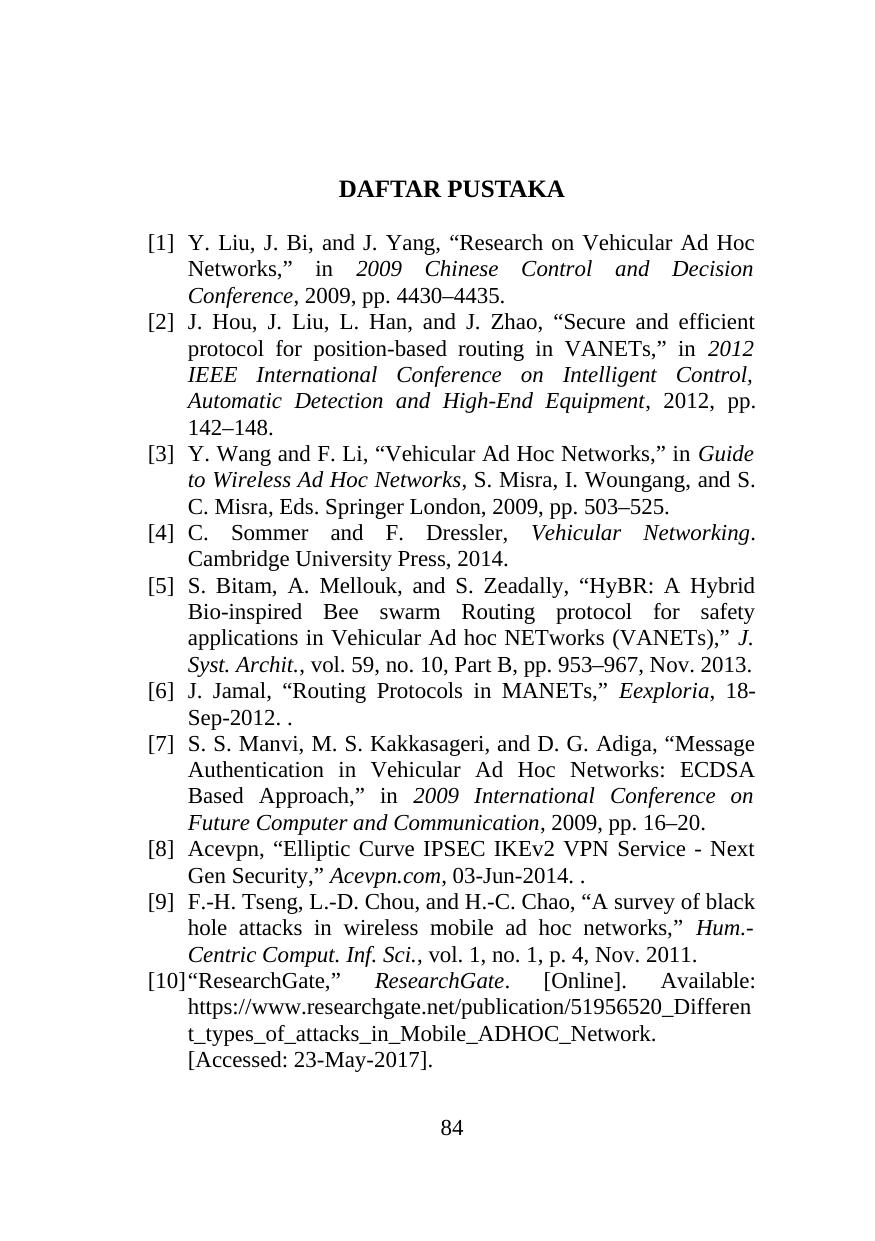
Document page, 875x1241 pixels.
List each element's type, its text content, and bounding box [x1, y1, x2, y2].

text [8] Acevpn, “Elliptic Curve IPSEC IKEv2 VPN Service - Next Gen Security,” Acevpn.com, 03-Jun-2014. . [148, 835, 756, 888]
text [10] “ResearchGate,” ResearchGate. [Online]. Available: https://www.researchgate.net/publication/51956520_Different_types_of_attacks_in_Mobile_ADHOC_Network. [Accessed: 23-May-2017]. [148, 967, 756, 1072]
text [1] Y. Liu, J. Bi, and J. Yang, “Research on Vehicular Ad Hoc Networks,” in 2009 Chinese Control and Decision Conference, 2009, pp. 4430–4435. [148, 229, 756, 308]
text [3] Y. Wang and F. Li, “Vehicular Ad Hoc Networks,” in Guide to Wireless Ad Hoc Networks, S. Misra, I. Woungang, and S. C. Misra, Eds. Springer London, 2009, pp. 503–525. [148, 440, 756, 519]
text [9] F.-H. Tseng, L.-D. Chou, and H.-C. Chao, “A survey of black hole attacks in wireless mobile ad hoc networks,” Hum.-Centric Comput. Inf. Sci., vol. 1, no. 1, p. 4, Nov. 2011. [148, 888, 756, 967]
text [5] S. Bitam, A. Mellouk, and S. Zeadally, “HyBR: A Hybrid Bio-inspired Bee swarm Routing protocol for safety applications in Vehicular Ad hoc NETworks (VANETs),” J. Syst. Archit., vol. 59, no. 10, Part B, pp. 953–967, Nov. 2013. [148, 572, 756, 677]
text [7] S. S. Manvi, M. S. Kakkasageri, and D. G. Adiga, “Message Authentication in Vehicular Ad Hoc Networks: ECDSA Based Approach,” in 2009 International Conference on Future Computer and Communication, 2009, pp. 16–20. [148, 730, 756, 835]
subtitle DAFTAR PUSTAKA [148, 174, 756, 203]
text [4] C. Sommer and F. Dressler, Vehicular Networking. Cambridge University Press, 2014. [148, 519, 756, 572]
text [6] J. Jamal, “Routing Protocols in MANETs,” Eexploria, 18-Sep-2012. . [148, 677, 756, 730]
text [2] J. Hou, J. Liu, L. Han, and J. Zhao, “Secure and efficient protocol for position-based routing in VANETs,” in 2012 IEEE International Conference on Intelligent Control, Automatic Detection and High-End Equipment, 2012, pp. 142–148. [148, 308, 756, 440]
